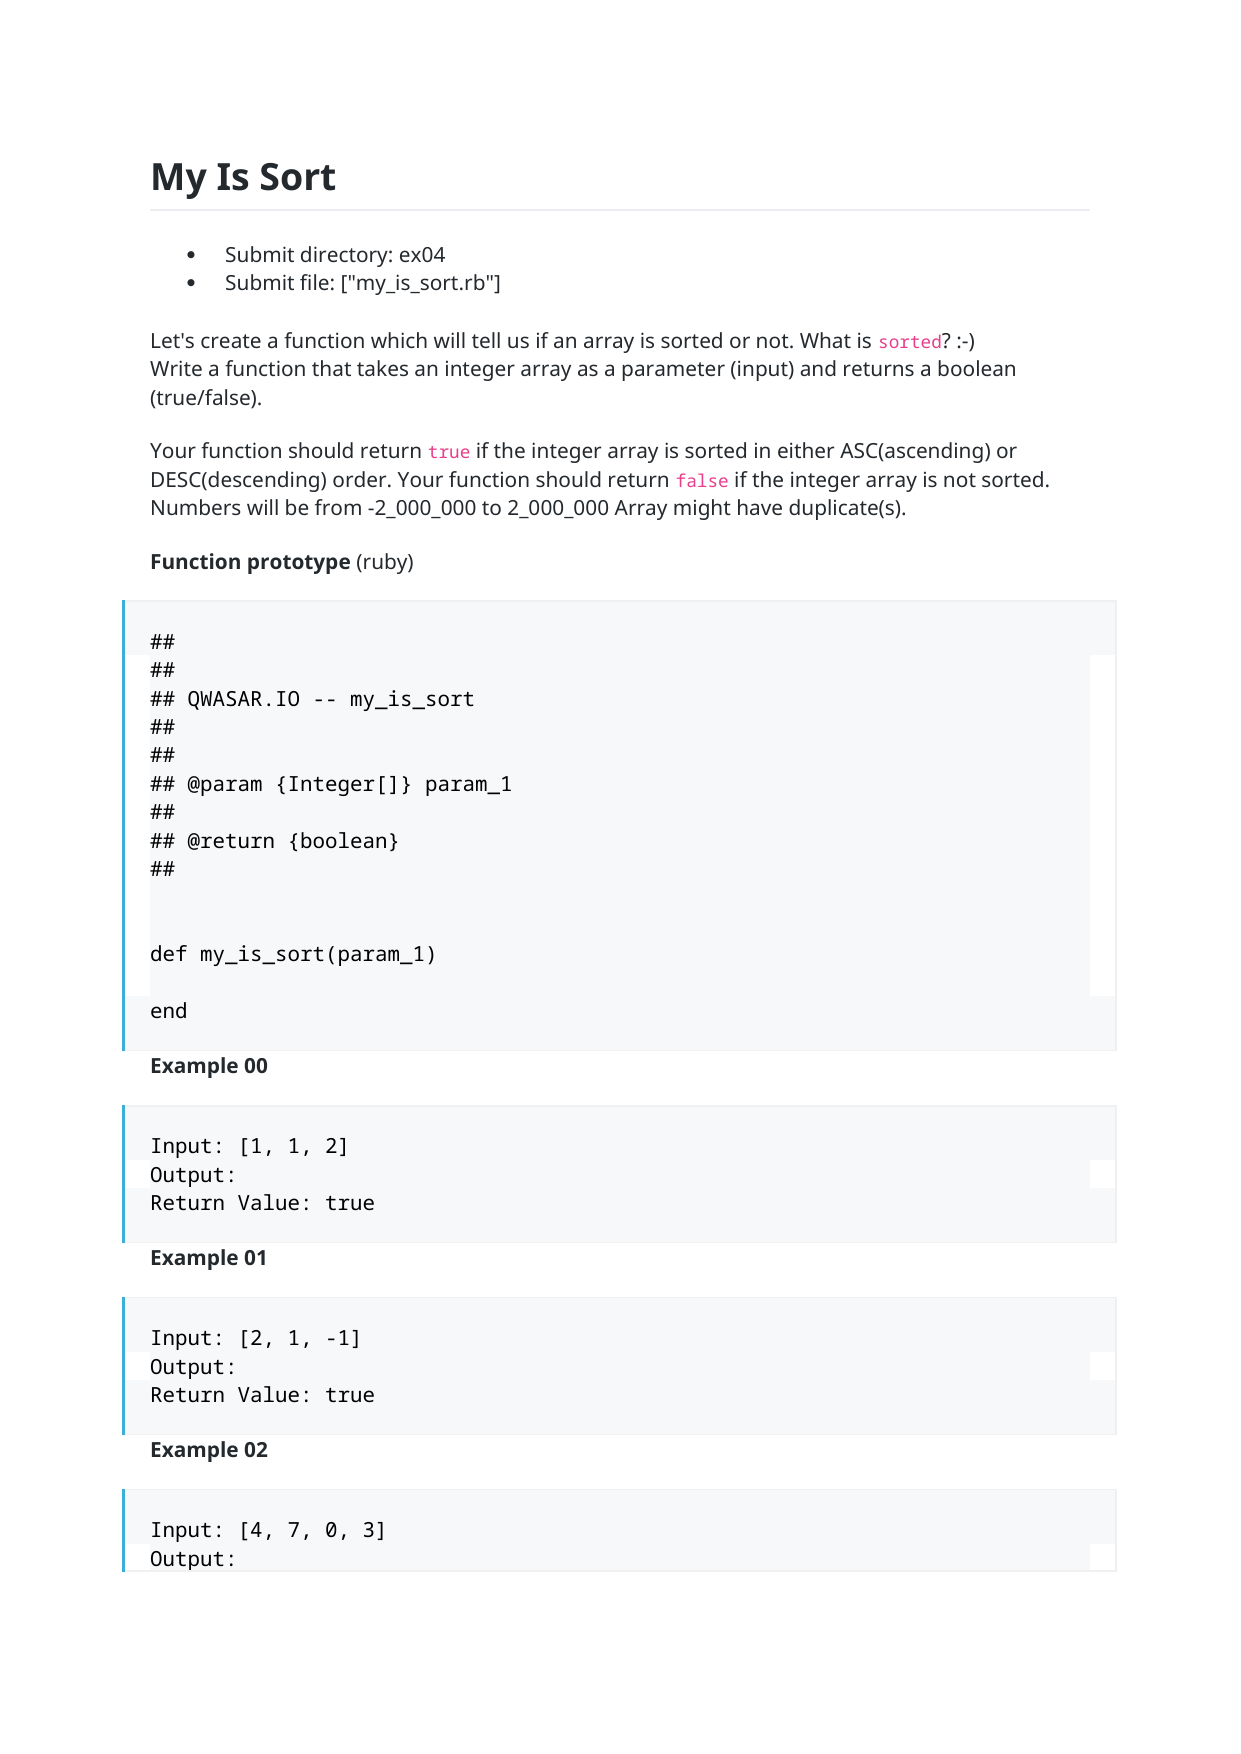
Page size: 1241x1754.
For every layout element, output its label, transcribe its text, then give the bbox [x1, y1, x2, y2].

text My Is Sort [150, 150, 1090, 209]
text Numbers will be from -2_000_000 to 2_000_000 Array might have duplicate(s). [150, 493, 1090, 522]
text ## [150, 655, 1090, 684]
text Your function should return true if the integer array is sorted in either ASC(ascending) or DESC(descending) order. Your function should return false if the integer array is not sorted. [150, 436, 1090, 493]
text Let's create a function which will tell us if an array is sorted or not. What is sorted? :-) [150, 326, 1090, 354]
text Example 00 [150, 1051, 1090, 1080]
text Return Value: true [125, 1162, 1115, 1242]
text ## [150, 797, 1090, 826]
text ## QWASAR.IO -- my_is_sort [150, 684, 1090, 712]
text ## [125, 602, 1115, 655]
list Submit directory: ex04 [187, 240, 1090, 268]
text Function prototype (ruby) [150, 547, 1090, 575]
list Submit file: ["my_is_sort.rb"] [187, 268, 1090, 297]
text Return Value: true [125, 1354, 1115, 1434]
text Example 01 [150, 1243, 1090, 1272]
text Input: [2, 1, -1] [125, 1298, 1115, 1352]
text ## @return {boolean} [150, 826, 1090, 854]
text ## [150, 712, 1090, 741]
text Example 02 [150, 1435, 1090, 1464]
text end [125, 970, 1115, 1050]
text ## @param {Integer[]} param_1 [150, 769, 1090, 797]
text def my_is_sort(param_1) [150, 939, 1090, 968]
text Output: [150, 1544, 1090, 1570]
text ## [150, 854, 1090, 883]
text Write a function that takes an integer array as a parameter (input) and returns a boolean (true/false). [150, 354, 1090, 411]
text Input: [1, 1, 2] [125, 1107, 1115, 1160]
text Input: [4, 7, 0, 3] [125, 1490, 1115, 1544]
text ## [150, 741, 1090, 769]
